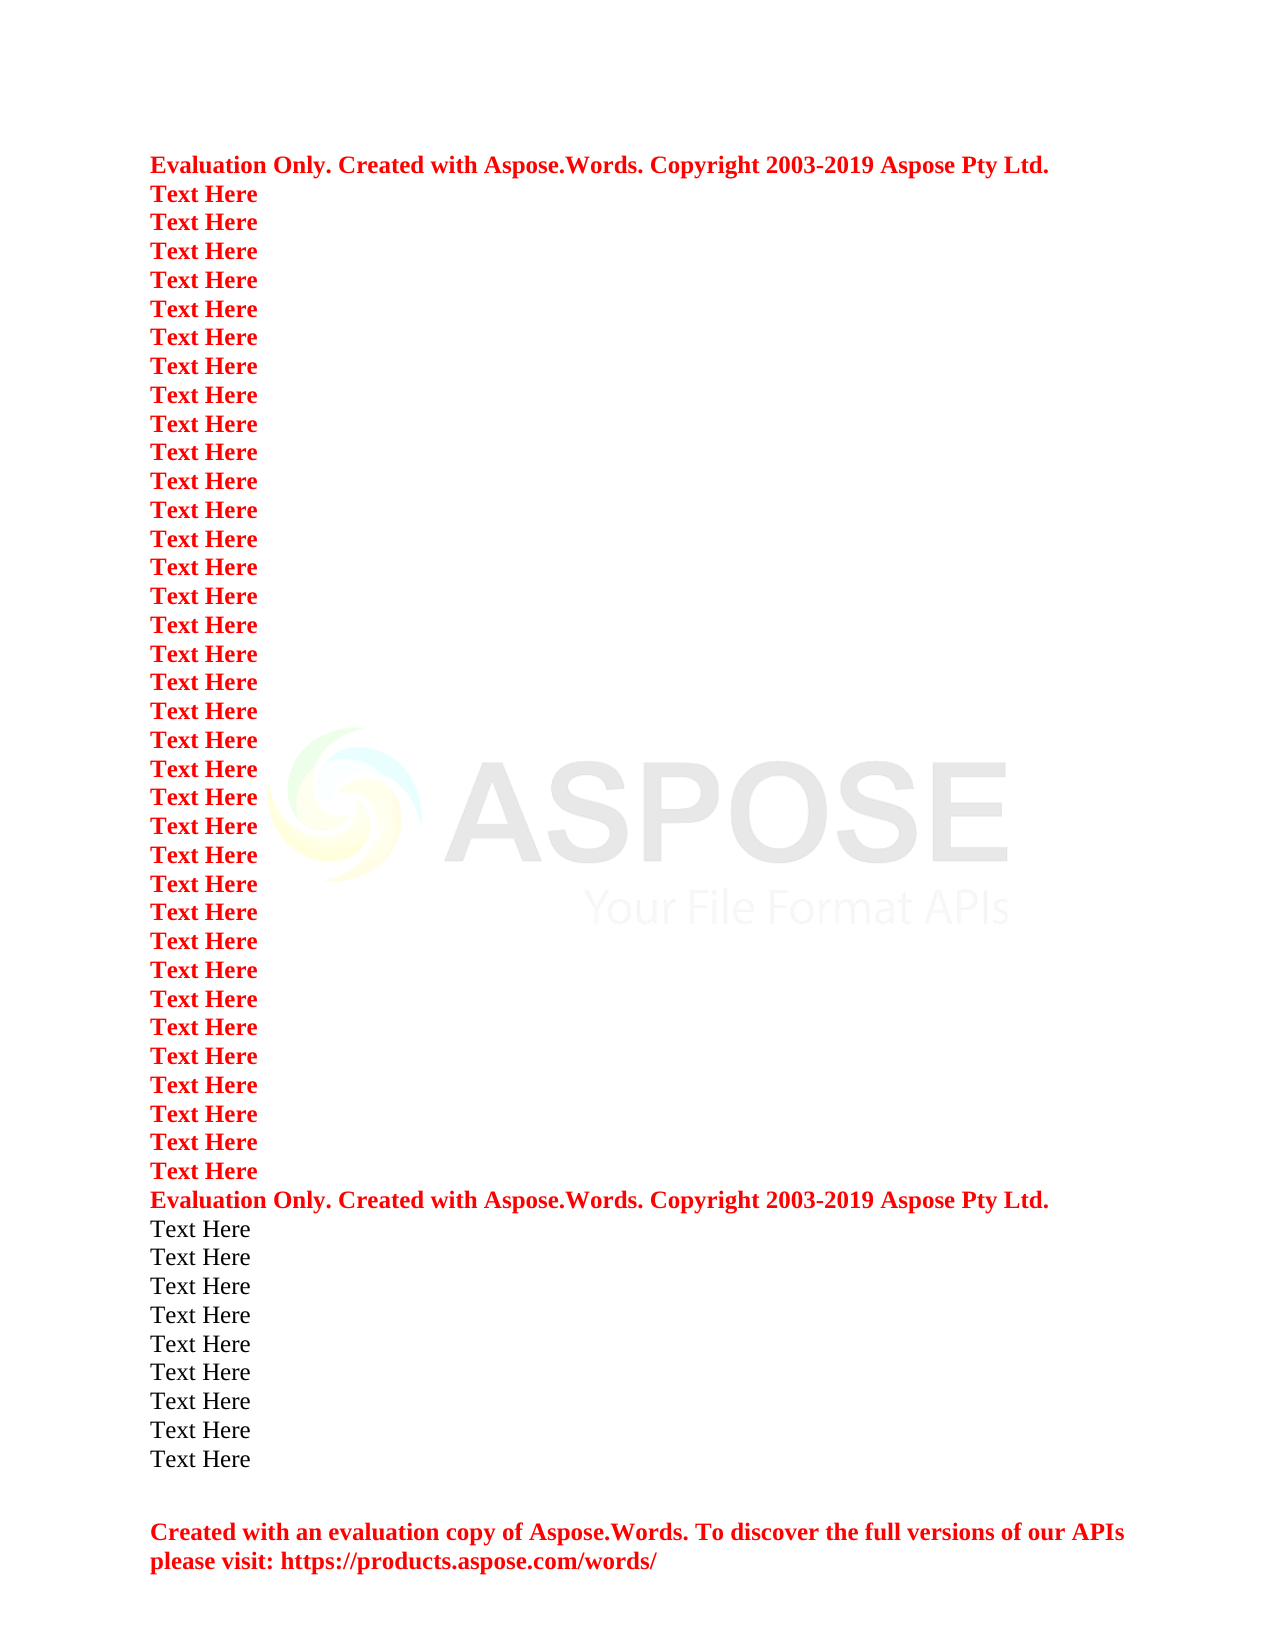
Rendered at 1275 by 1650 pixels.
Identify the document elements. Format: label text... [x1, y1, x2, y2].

text Text Here [150, 495, 1125, 524]
text Text Here [150, 1300, 1125, 1329]
text Evaluation Only. Created with Aspose.Words. Copyright 2003-2019 Aspose Pty Ltd. [150, 1185, 1125, 1214]
text Text Here [150, 667, 1125, 696]
text Text Here [150, 294, 1125, 322]
text Text Here [150, 524, 1125, 552]
text Text Here [150, 581, 1125, 610]
text Text Here [150, 466, 1125, 495]
text Text Here [150, 552, 1125, 581]
text Text Here [150, 1127, 1125, 1156]
text Text Here [150, 696, 1125, 725]
text Text Here [150, 1444, 1125, 1472]
text Evaluation Only. Created with Aspose.Words. Copyright 2003-2019 Aspose Pty Ltd. [150, 150, 1125, 179]
text Text Here [150, 926, 1125, 955]
text Text Here [150, 639, 1125, 667]
text Text Here [150, 236, 1125, 265]
text Text Here [150, 754, 1125, 782]
text Text Here [150, 351, 1125, 380]
text Text Here [150, 1099, 1125, 1127]
text Text Here [150, 1357, 1125, 1386]
text Text Here [150, 1041, 1125, 1070]
text Text Here [150, 811, 1125, 840]
text Text Here [150, 1012, 1125, 1041]
text Text Here [150, 1271, 1125, 1300]
text Text Here [150, 1070, 1125, 1099]
text Text Here [150, 1415, 1125, 1444]
text Text Here [150, 380, 1125, 409]
text Text Here [150, 1329, 1125, 1357]
text Text Here [150, 1214, 1125, 1242]
text Text Here [150, 897, 1125, 926]
text Text Here [150, 869, 1125, 897]
text Text Here [150, 725, 1125, 754]
text Text Here [150, 840, 1125, 869]
text Text Here [150, 179, 1125, 207]
text Text Here [150, 322, 1125, 351]
text Text Here [150, 1242, 1125, 1271]
text Text Here [150, 265, 1125, 294]
text Text Here [150, 207, 1125, 236]
text Text Here [150, 955, 1125, 984]
text Text Here [150, 1156, 1125, 1185]
text Text Here [150, 409, 1125, 437]
text Text Here [150, 437, 1125, 466]
text Text Here [150, 782, 1125, 811]
text Text Here [150, 984, 1125, 1012]
text Text Here [150, 1386, 1125, 1415]
text Text Here [150, 610, 1125, 639]
